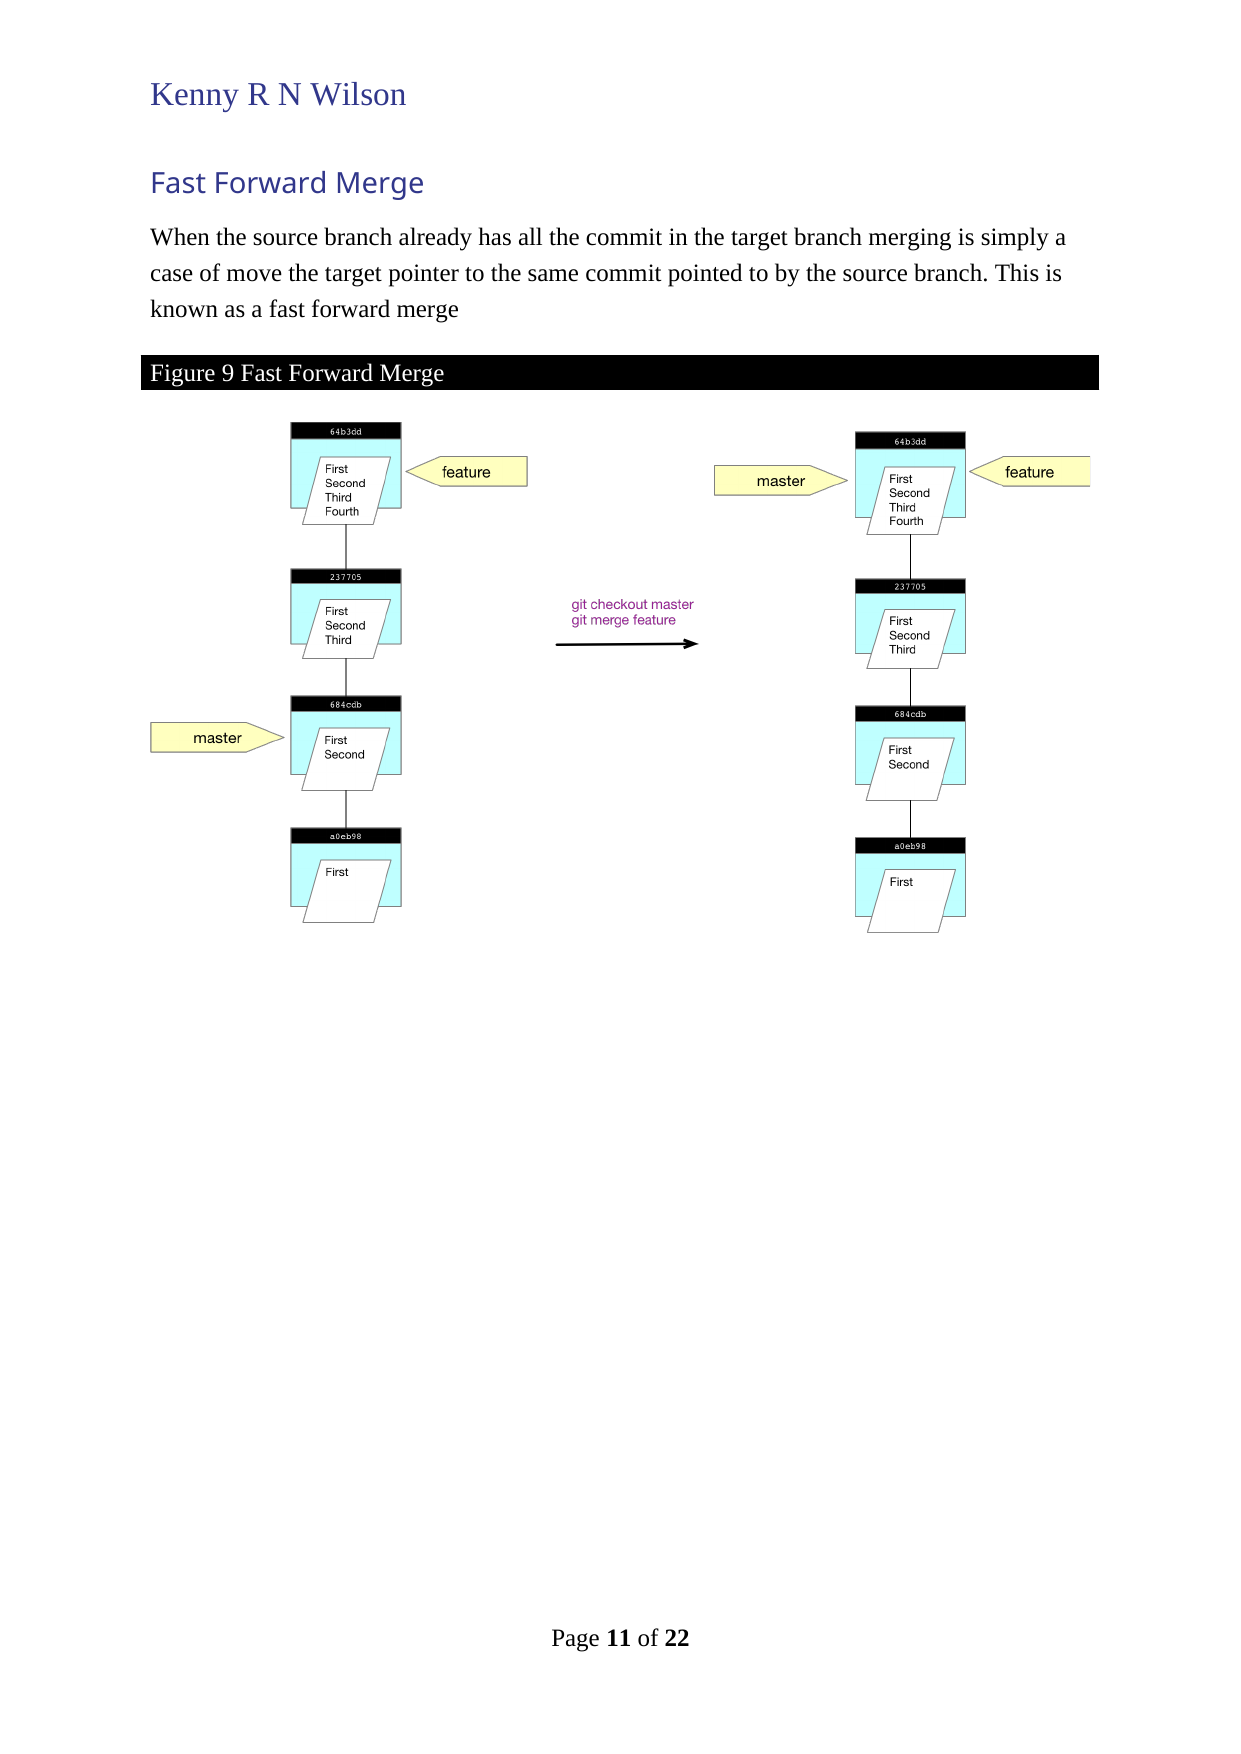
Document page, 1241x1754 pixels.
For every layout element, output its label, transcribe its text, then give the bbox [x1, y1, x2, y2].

subtitle Fast Forward Merge [150, 162, 1090, 202]
picture [150, 422, 1091, 933]
text When the source branch already has all the commit in the target branch merging is simply a case of move the target pointer to the same commit pointed to by the source branch. This is known as a fast forward merge [150, 222, 1090, 323]
text Figure 9 Fast Forward Merge [142, 356, 1098, 389]
